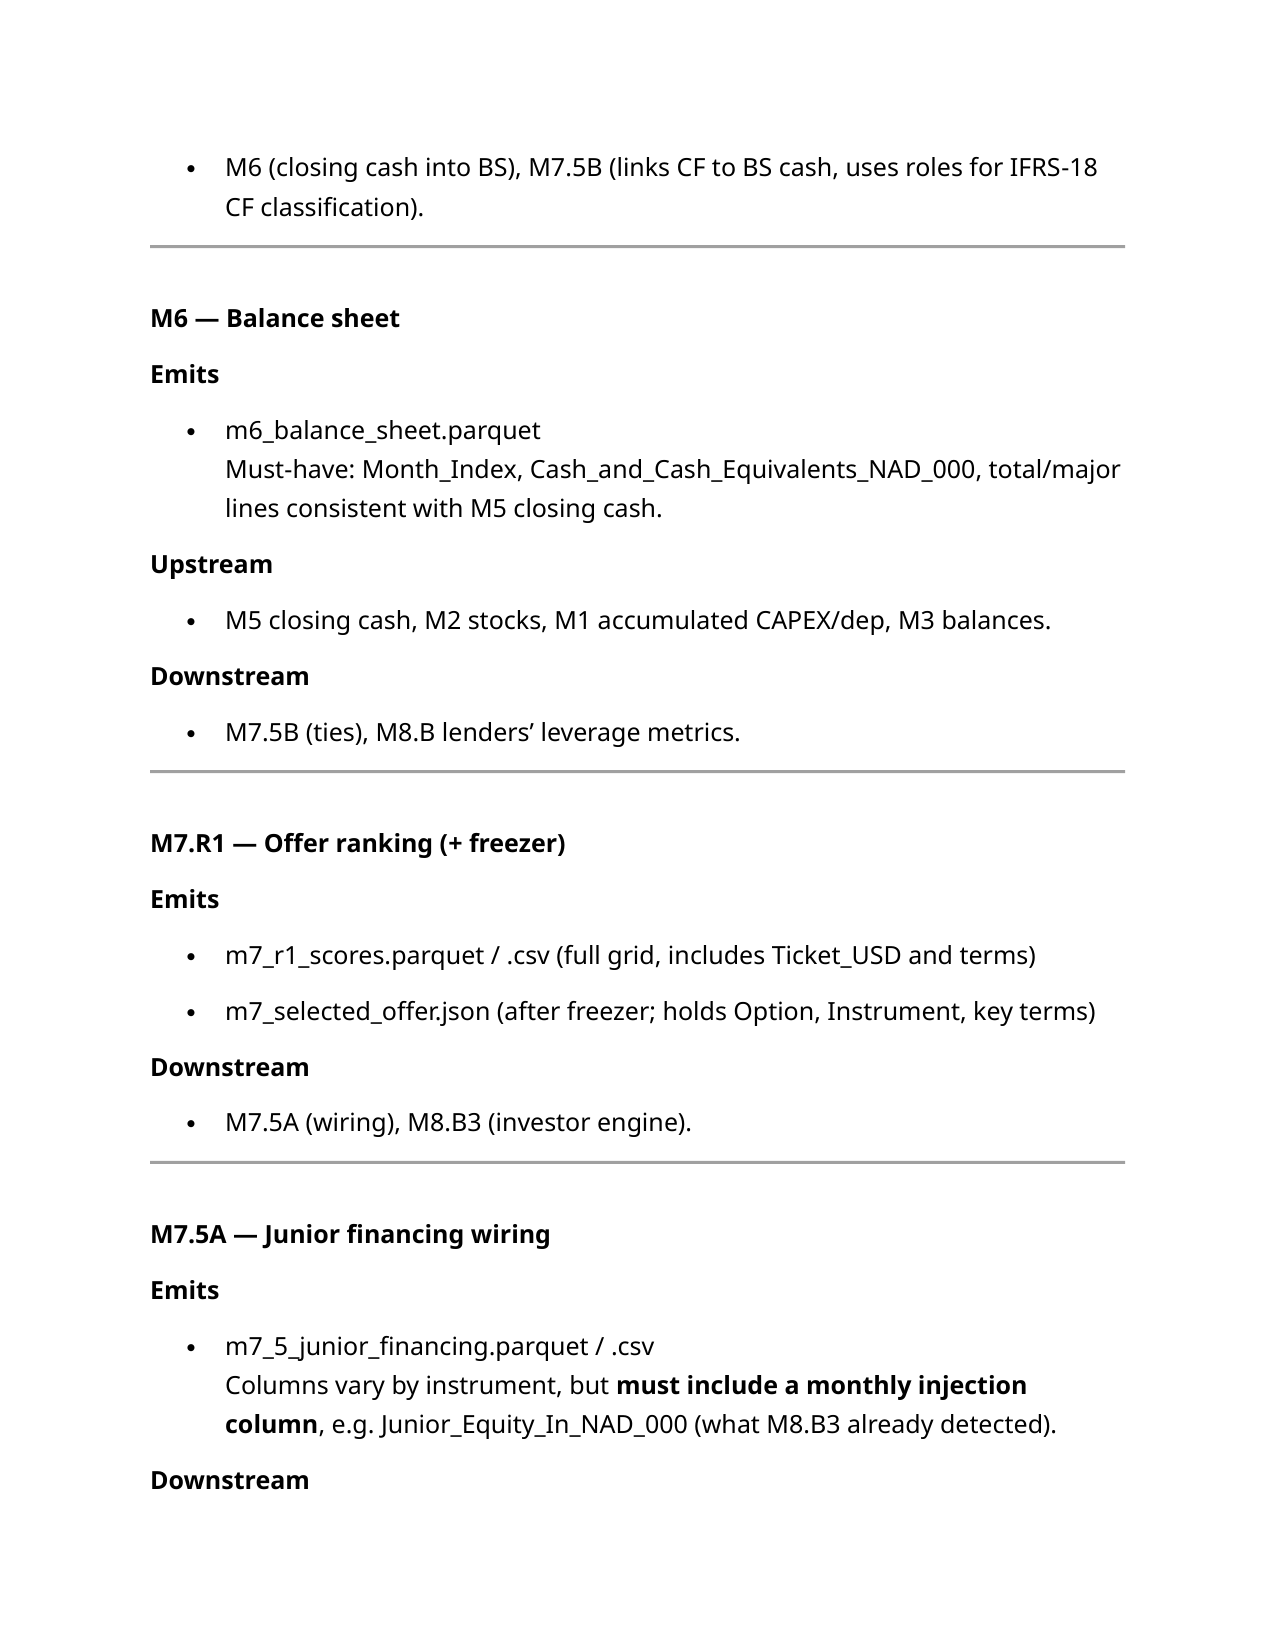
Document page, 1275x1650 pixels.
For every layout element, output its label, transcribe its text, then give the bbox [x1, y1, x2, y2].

text Downstream [150, 1049, 1125, 1083]
list M7.5A (wiring), M8.B3 (investor engine). [187, 1105, 1125, 1139]
text M7.R1 — Offer ranking (+ freezer) [150, 826, 1125, 860]
text Emits [150, 882, 1125, 916]
list m7_selected_offer.json (after freezer; holds Option, Instrument, key terms) [187, 993, 1125, 1027]
text Emits [150, 1272, 1125, 1307]
list M6 (closing cash into BS), M7.5B (links CF to BS cash, uses roles for IFRS-18 CF classification). [187, 150, 1125, 223]
text M6 — Balance sheet [150, 301, 1125, 335]
text Downstream [150, 658, 1125, 692]
list m6_balance_sheet.parquet Must-have: Month_Index, Cash_and_Cash_Equivalents_NAD_000, total/major lines consistent with M5 closing cash. [187, 412, 1125, 525]
list m7_5_junior_financing.parquet / .csv Columns vary by instrument, but must include a monthly injection column, e.g. Junior_Equity_In_NAD_000 (what M8.B3 already detected). [187, 1328, 1125, 1441]
list M7.5B (ties), M8.B lenders’ leverage metrics. [187, 714, 1125, 748]
list M5 closing cash, M2 stocks, M1 accumulated CAPEX/dep, M3 balances. [187, 602, 1125, 637]
list m7_r1_scores.parquet / .csv (full grid, includes Ticket_USD and terms) [187, 937, 1125, 972]
text M7.5A — Junior financing wiring [150, 1217, 1125, 1251]
text Downstream [150, 1462, 1125, 1497]
text Emits [150, 357, 1125, 391]
text Upstream [150, 547, 1125, 581]
